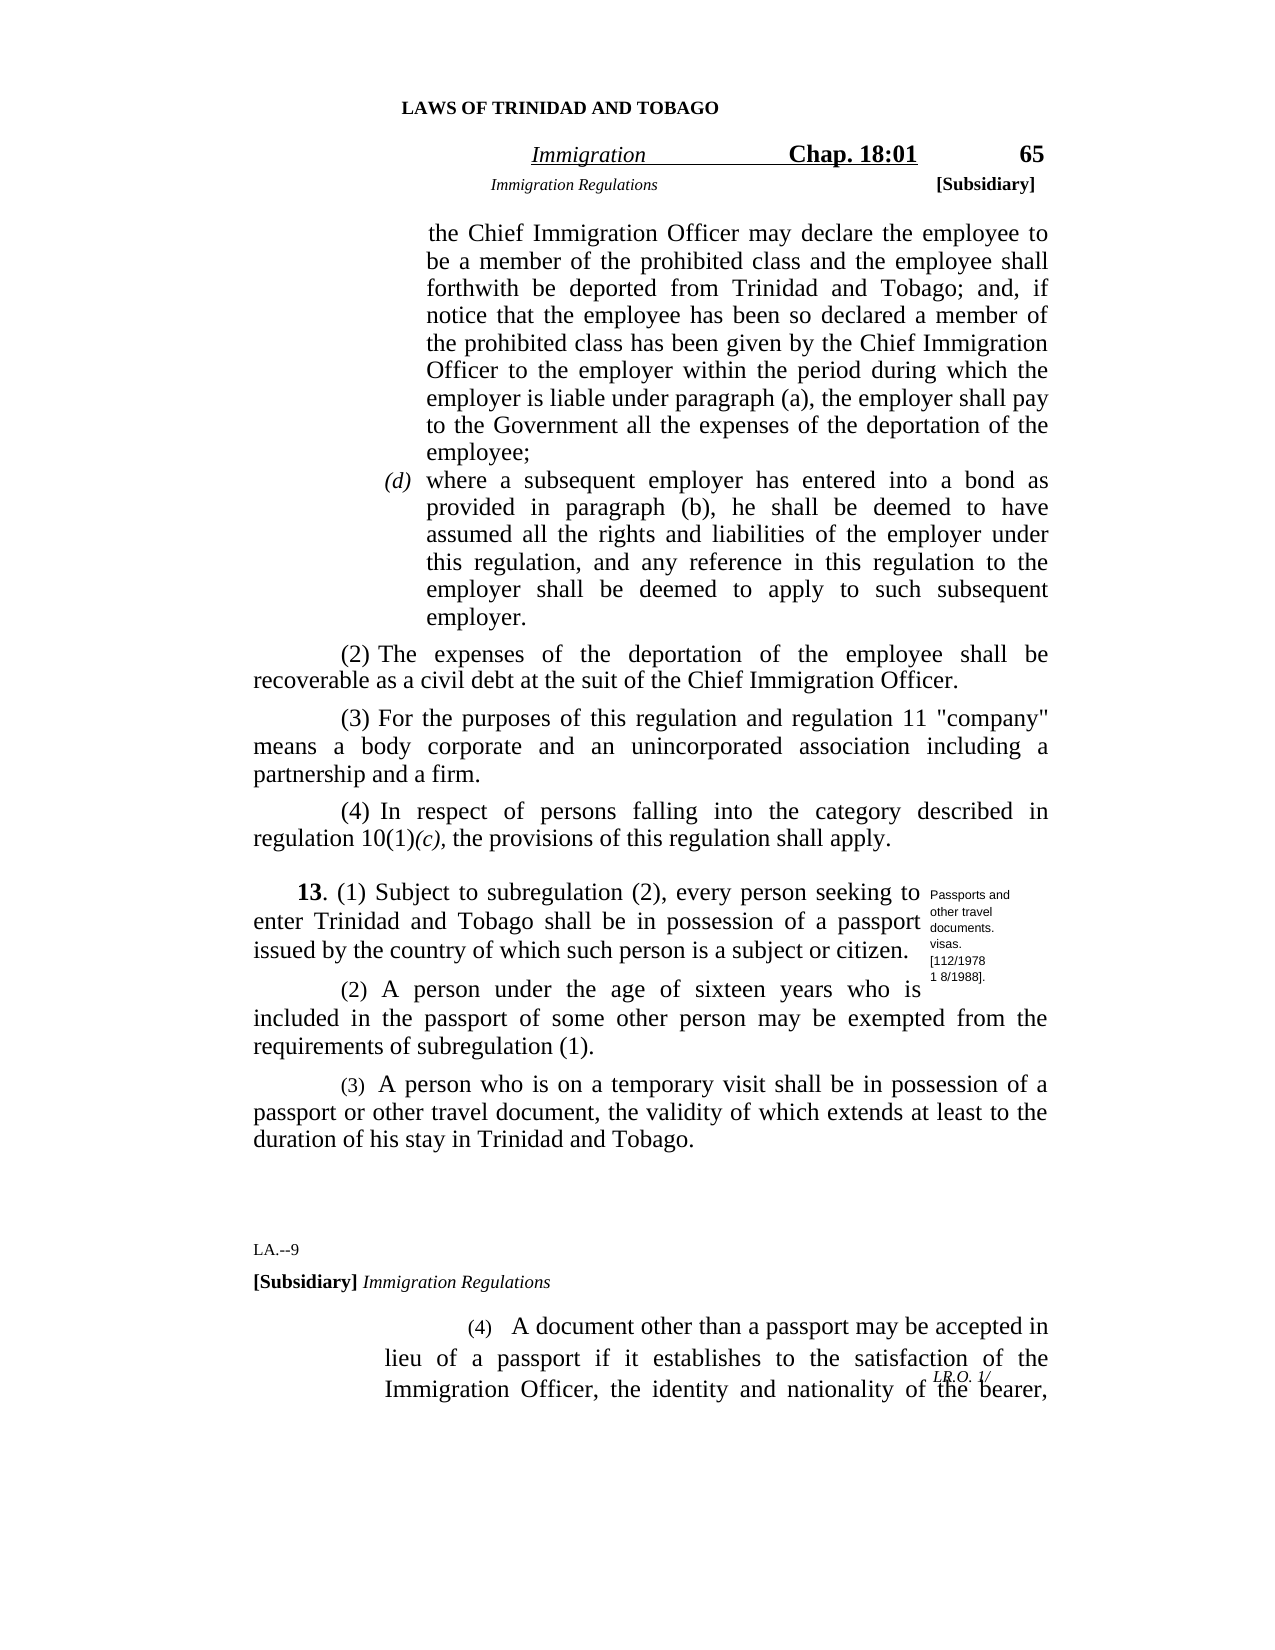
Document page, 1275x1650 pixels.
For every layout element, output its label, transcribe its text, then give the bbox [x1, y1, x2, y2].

list For the purposes of this regulation and regulation 11 "company" means a body corporate and an unincorporated association including a partnership and a firm. [253, 704, 1049, 788]
text (2) A person under the age of sixteen years who is included in the passport of some other person may be exempted from the requirements of subregulation (1). [253, 974, 1049, 1060]
text 13. (1) Subject to subregulation (2), every person seeking to enter Trinidad and Tobago shall be in possession of a passport issued by the country of which such person is a subject or citizen. [253, 877, 1049, 963]
list The expenses of the deportation of the employee shall be recoverable as a civil debt at the suit of the Chief Immigration Officer. [253, 641, 1049, 694]
list In respect of persons falling into the category described in regulation 10(1)(c), the provisions of this regulation shall apply. [253, 798, 1049, 852]
list A person who is on a temporary visit shall be in possession of a passport or other travel document, the validity of which extends at least to the duration of his stay in Trinidad and Tobago. [253, 1071, 1049, 1153]
text LA.--9 [253, 1240, 1049, 1259]
list where a subsequent employer has entered into a bond as provided in paragraph (b), he shall be deemed to have assumed all the rights and liabilities of the employer under this regulation, and any reference in this regulation to the employer shall be deemed to apply to such subsequent employer. [384, 466, 1049, 631]
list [384, 1311, 1049, 1403]
text [Subsidiary] Immigration Regulations [253, 1270, 1049, 1293]
text the Chief Immigration Officer may declare the employee to be a member of the prohibited class and the employee shall forthwith be deported from Trinidad and Tobago; and, if notice that the employee has been so declared a member of the prohibited class has been given by the Chief Immigration Officer to the employer within the period during which the employer is liable under paragraph (a), the employer shall pay to the Government all the expenses of the deportation of the employee; [426, 220, 1049, 466]
text Immigration Regulations [Subsidiary] [491, 173, 1049, 195]
